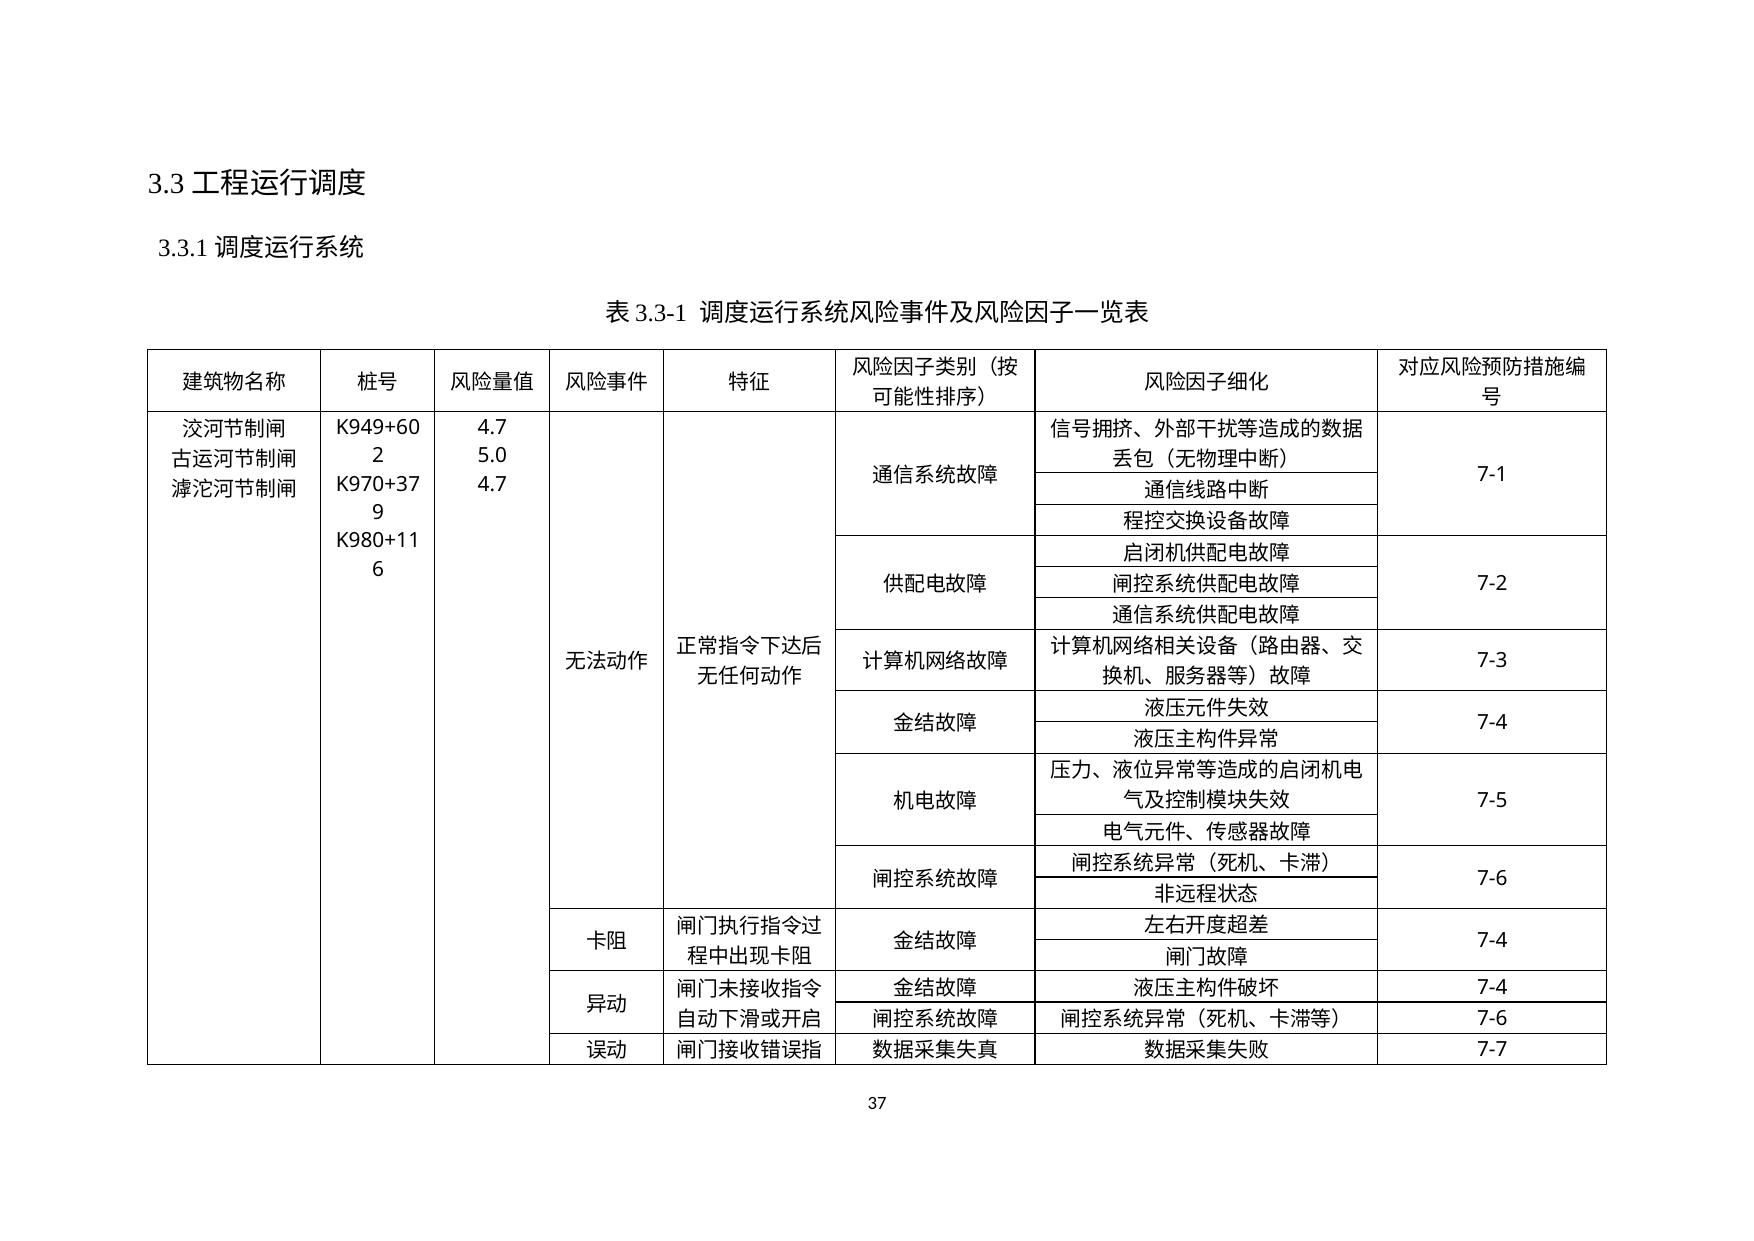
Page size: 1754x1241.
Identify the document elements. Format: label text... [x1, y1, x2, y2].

table_header 风险因子细化 [1036, 350, 1377, 411]
table_cell 闸控系统供配电故障 [1036, 567, 1377, 597]
table_cell 7-5 [1378, 754, 1606, 845]
table_cell 通信系统供配电故障 [1036, 598, 1377, 628]
table_cell 7-3 [1378, 630, 1606, 690]
table_cell 7-2 [1378, 536, 1606, 628]
table_cell 液压主构件破坏 [1036, 971, 1377, 1001]
table_cell 正常指令下达后无任何动作 [664, 412, 835, 908]
table_cell 误动 [550, 1034, 663, 1064]
table_cell 闸控系统故障 [836, 846, 1034, 908]
table_cell 7-1 [1378, 412, 1606, 535]
table_cell 闸门接收错误指令大幅度调整，持续时间短 [664, 1034, 835, 1064]
table_cell K949+602 K970+379 K980+116 [321, 412, 434, 1064]
table_cell 卡阻 [550, 909, 663, 970]
table_cell 7-4 [1378, 691, 1606, 752]
table_cell 7-4 [1378, 909, 1606, 970]
table_cell 洨河节制闸 古运河节制闸 滹沱河节制闸 [148, 412, 320, 1064]
table_header 特征 [664, 350, 835, 411]
table_cell 信号拥挤、外部干扰等造成的数据丢包（无物理中断） [1036, 412, 1377, 472]
table_cell 4.7 5.0 4.7 [435, 412, 549, 1064]
table_cell 7-7 [1378, 1034, 1606, 1064]
table_header 桩号 [321, 350, 434, 411]
text 表3.3-1 调度运行系统风险事件及风险因子一览表 [148, 278, 1606, 343]
table_cell 金结故障 [836, 909, 1034, 970]
table_cell 计算机网络相关设备（路由器、交换机、服务器等）故障 [1036, 630, 1377, 690]
table_cell 程控交换设备故障 [1036, 505, 1377, 535]
table_cell 7-6 [1378, 846, 1606, 908]
table_cell 异动 [550, 971, 663, 1033]
table_cell 闸门未接收指令自动下滑或开启 [664, 971, 835, 1033]
table_cell 闸门故障 [1036, 940, 1377, 970]
table_cell 启闭机供配电故障 [1036, 536, 1377, 566]
table_cell 非远程状态 [1036, 878, 1377, 908]
table_cell 电气元件、传感器故障 [1036, 815, 1377, 845]
table_cell 无法动作 [550, 412, 663, 908]
table_header 对应风险预防措施编号 [1378, 350, 1606, 411]
table_cell 7-6 [1378, 1003, 1606, 1033]
table_cell 液压元件失效 [1036, 691, 1377, 721]
table_header 风险因子类别（按可能性排序） [836, 350, 1034, 411]
table_header 风险事件 [550, 350, 663, 411]
table_cell 金结故障 [836, 971, 1034, 1001]
table_cell 机电故障 [836, 754, 1034, 845]
table_cell 金结故障 [836, 691, 1034, 752]
text 3.3.1 调度运行系统 [148, 213, 1606, 278]
table_cell 闸控系统故障 [836, 1003, 1034, 1033]
table_header 风险量值 [435, 350, 549, 411]
table_header 建筑物名称 [148, 350, 320, 411]
table_cell 供配电故障 [836, 536, 1034, 628]
table_cell 数据采集失败 [1036, 1034, 1377, 1064]
table_cell 通信系统故障 [836, 412, 1034, 535]
table_cell 7-4 [1378, 971, 1606, 1001]
table_cell 左右开度超差 [1036, 909, 1377, 939]
table_cell 通信线路中断 [1036, 473, 1377, 503]
table_cell 闸控系统异常（死机、卡滞） [1036, 846, 1377, 876]
table_cell 闸控系统异常（死机、卡滞等） [1036, 1003, 1377, 1033]
table_cell 压力、液位异常等造成的启闭机电气及控制模块失效 [1036, 754, 1377, 814]
table_cell 计算机网络故障 [836, 630, 1034, 690]
text 3.3 工程运行调度 [148, 148, 1606, 213]
table_cell 液压主构件异常 [1036, 722, 1377, 752]
table_cell 闸门执行指令过程中出现卡阻 [664, 909, 835, 970]
table_cell 数据采集失真 [836, 1034, 1034, 1064]
